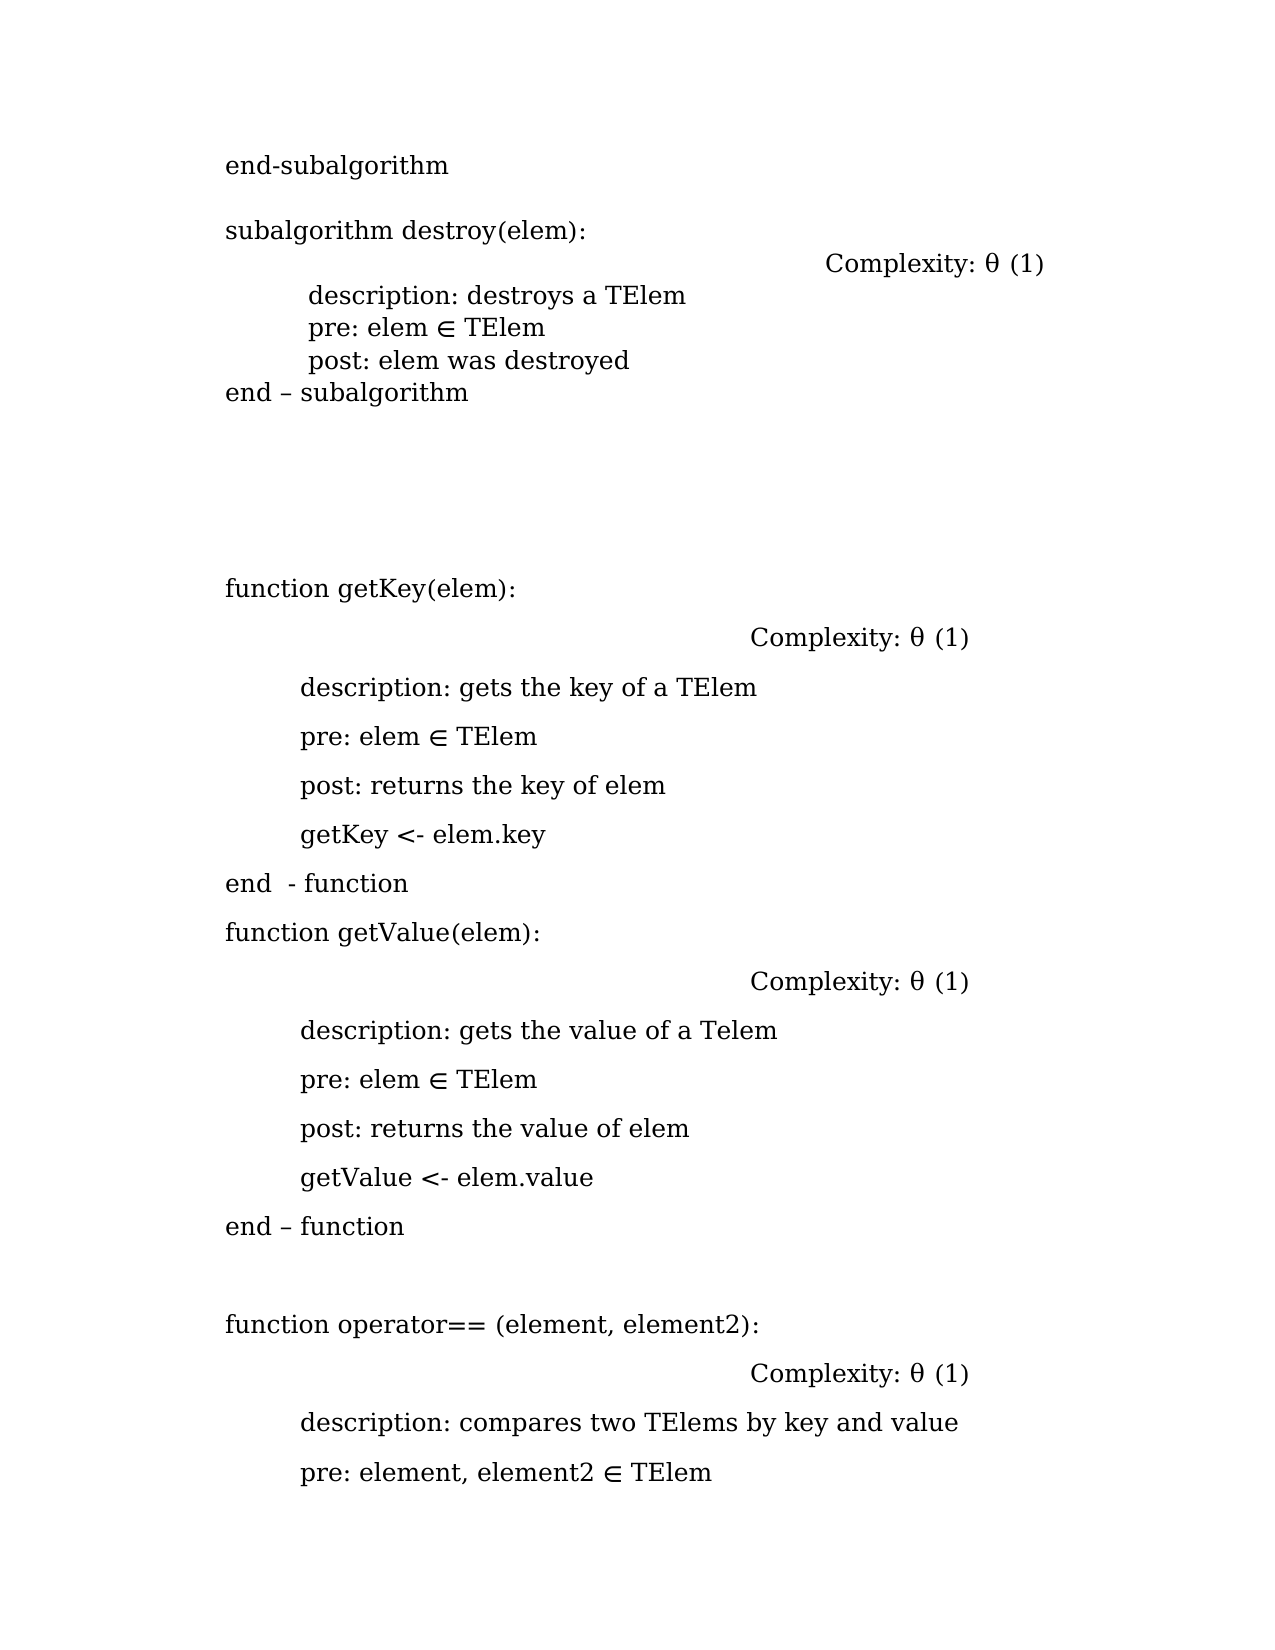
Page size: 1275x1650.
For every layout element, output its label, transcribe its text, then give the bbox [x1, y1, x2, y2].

text post: returns the value of elem [150, 1113, 1125, 1143]
list subalgorithm destroy(elem): [225, 215, 1125, 245]
text end - function [150, 867, 1125, 897]
text end – function [150, 1211, 1125, 1241]
text pre: elem ∈ TElem [150, 1064, 1125, 1094]
list description: destroys a TElem [225, 279, 1125, 309]
text Complexity: θ (1) [150, 966, 1125, 996]
text function getKey(elem): [150, 573, 1125, 603]
text pre: element, element2 ∈ TElem [150, 1456, 1125, 1486]
list Complexity: θ (1) [225, 247, 1125, 277]
list post: elem was destroyed [225, 344, 1125, 374]
text pre: elem ∈ TElem [150, 720, 1125, 750]
text description: gets the value of a Telem [150, 1014, 1125, 1044]
text post: returns the key of elem [150, 769, 1125, 799]
text getValue <- elem.value [150, 1162, 1125, 1192]
list pre: elem ∈ TElem [225, 312, 1125, 342]
text description: gets the key of a TElem [150, 671, 1125, 701]
text description: compares two TElems by key and value [150, 1407, 1125, 1437]
text Complexity: θ (1) [150, 1358, 1125, 1388]
text getKey <- elem.key [150, 818, 1125, 848]
text Complexity: θ (1) [150, 622, 1125, 652]
list end – subalgorithm [225, 377, 1125, 407]
text function getValue(elem): [150, 916, 1125, 946]
list end-subalgorithm [225, 150, 1125, 180]
text function operator== (element, element2): [150, 1309, 1125, 1339]
